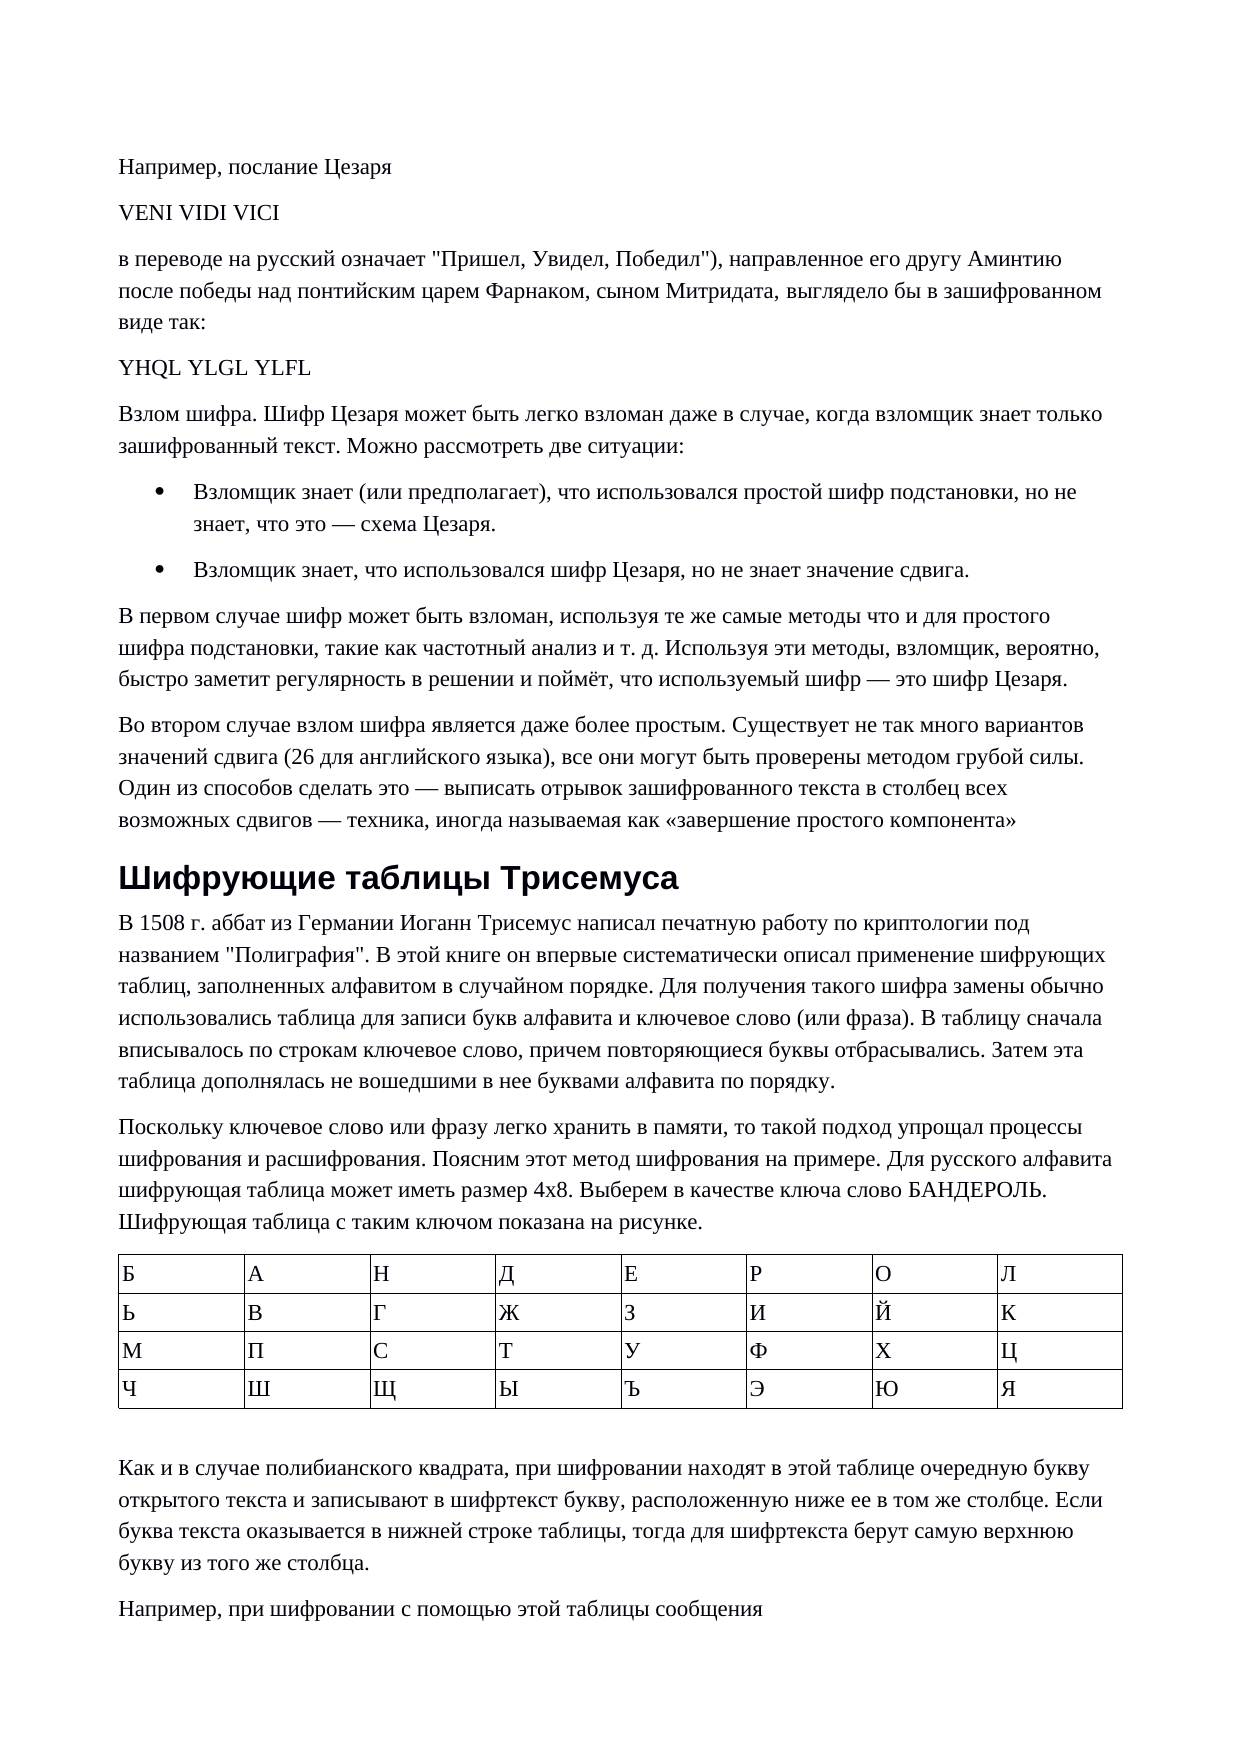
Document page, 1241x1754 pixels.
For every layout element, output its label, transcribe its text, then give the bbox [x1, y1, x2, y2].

table_header А [245, 1255, 370, 1292]
table_cell С [371, 1332, 495, 1369]
table_cell Ш [245, 1370, 370, 1407]
table_header Е [622, 1255, 746, 1292]
table_cell Ф [747, 1332, 872, 1369]
table_cell Ъ [622, 1370, 746, 1407]
table_cell Я [998, 1370, 1122, 1407]
list Взломщик знает (или предполагает), что использовался простой шифр подстановки, но не знает, что это — схема Цезаря. [156, 478, 1122, 536]
table_header Д [496, 1255, 621, 1292]
text YHQL YLGL YLFL [118, 354, 1122, 381]
text В первом случае шифр может быть взломан, используя те же самые методы что и для простого шифра подстановки, такие как частотный анализ и т. д. Используя эти методы, взломщик, вероятно, быстро заметит регулярность в решении и поймёт, что используемый шифр — это шифр Цезаря. [118, 602, 1122, 692]
table_header Р [747, 1255, 872, 1292]
table_cell Ч [119, 1370, 244, 1407]
table_cell У [622, 1332, 746, 1369]
table_cell З [622, 1294, 746, 1331]
table_header Н [371, 1255, 495, 1292]
table_cell Ь [119, 1294, 244, 1331]
text Например, при шифровании с помощью этой таблицы сообщения [118, 1595, 1122, 1621]
table_cell И [747, 1294, 872, 1331]
table_cell Щ [371, 1370, 495, 1407]
list Взломщик знает, что использовался шифр Цезаря, но не знает значение сдвига. [156, 556, 1122, 582]
table_cell К [998, 1294, 1122, 1331]
table_header О [873, 1255, 997, 1292]
text Как и в случае полибианского квадрата, при шифровании находят в этой таблице очередную букву открытого текста и записывают в шифртекст букву, расположенную ниже ее в том же столбце. Если буква текста оказывается в нижней строке таблицы, тогда для шифртекста берут самую верхнюю букву из того же столбца. [118, 1454, 1122, 1575]
table_cell П [245, 1332, 370, 1369]
text Во втором случае взлом шифра является даже более простым. Существует не так много вариантов значений сдвига (26 для английского языка), все они могут быть проверены методом грубой силы. Один из способов сделать это — выписать отрывок зашифрованного текста в столбец всех возможных сдвигов — техника, иногда называемая как «завершение простого компонента» [118, 711, 1122, 832]
table_cell М [119, 1332, 244, 1369]
text в переводе на русский означает "Пришел, Увидел, Победил"), направленное его другу Аминтию после победы над понтийским царем Фарнаком, сыном Митридата, выглядело бы в зашифрованном виде так: [118, 245, 1122, 334]
text Взлом шифра. Шифр Цезаря может быть легко взломан даже в случае, когда взломщик знает только зашифрованный текст. Можно рассмотреть две ситуации: [118, 401, 1122, 458]
table_header Б [119, 1255, 244, 1292]
table_cell Э [747, 1370, 872, 1407]
table_cell Х [873, 1332, 997, 1369]
text VENI VIDI VICI [118, 199, 1122, 225]
table_cell Ж [496, 1294, 621, 1331]
table_cell Г [371, 1294, 495, 1331]
table_cell Т [496, 1332, 621, 1369]
text В 1508 г. аббат из Германии Иоганн Трисемус написал печатную работу по криптологии под названием "Полиграфия". В этой книге он впервые систематически описал применение шифрующих таблиц, заполненных алфавитом в случайном порядке. Для получения такого шифра замены обычно использовались таблица для записи букв алфавита и ключевое слово (или фраза). В таблицу сначала вписывалось по строкам ключевое слово, причем повторяющиеся буквы отбрасывались. Затем эта таблица дополнялась не вошедшими в нее буквами алфавита по порядку. [118, 909, 1122, 1093]
table_cell Ы [496, 1370, 621, 1407]
table_cell Й [873, 1294, 997, 1331]
text Например, послание Цезаря [118, 153, 1122, 179]
table_cell В [245, 1294, 370, 1331]
table_header Л [998, 1255, 1122, 1292]
text Поскольку ключевое слово или фразу легко хранить в памяти, то такой подход упрощал процессы шифрования и расшифрования. Поясним этот метод шифрования на примере. Для русского алфавита шифрующая таблица может иметь размер 4х8. Выберем в качестве ключа слово БАНДЕРОЛЬ. Шифрующая таблица с таким ключом показана на рисунке. [118, 1113, 1122, 1234]
table_cell Ю [873, 1370, 997, 1407]
text Шифрующие таблицы Трисемуса [118, 858, 1122, 897]
table_cell Ц [998, 1332, 1122, 1369]
